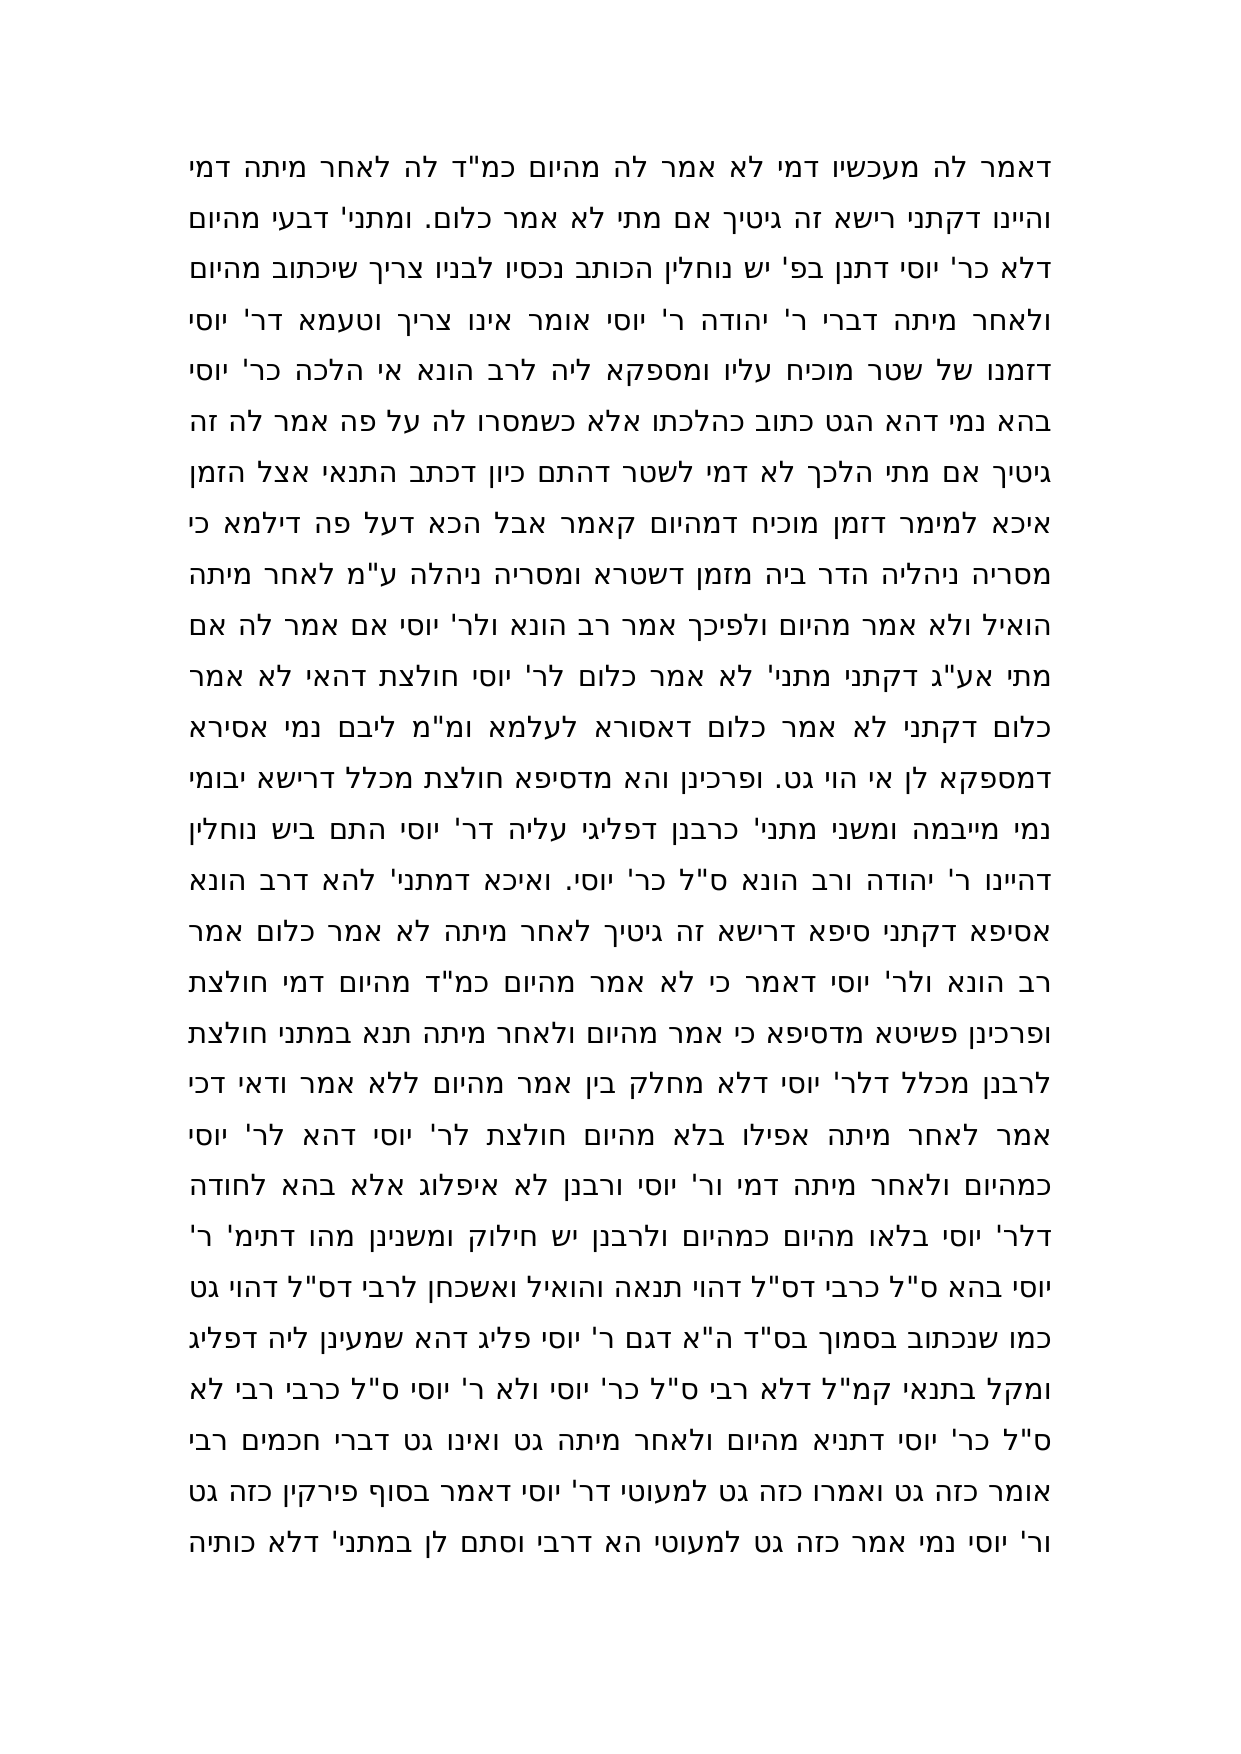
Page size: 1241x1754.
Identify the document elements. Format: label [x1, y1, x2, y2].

text [187, 150, 1053, 1559]
